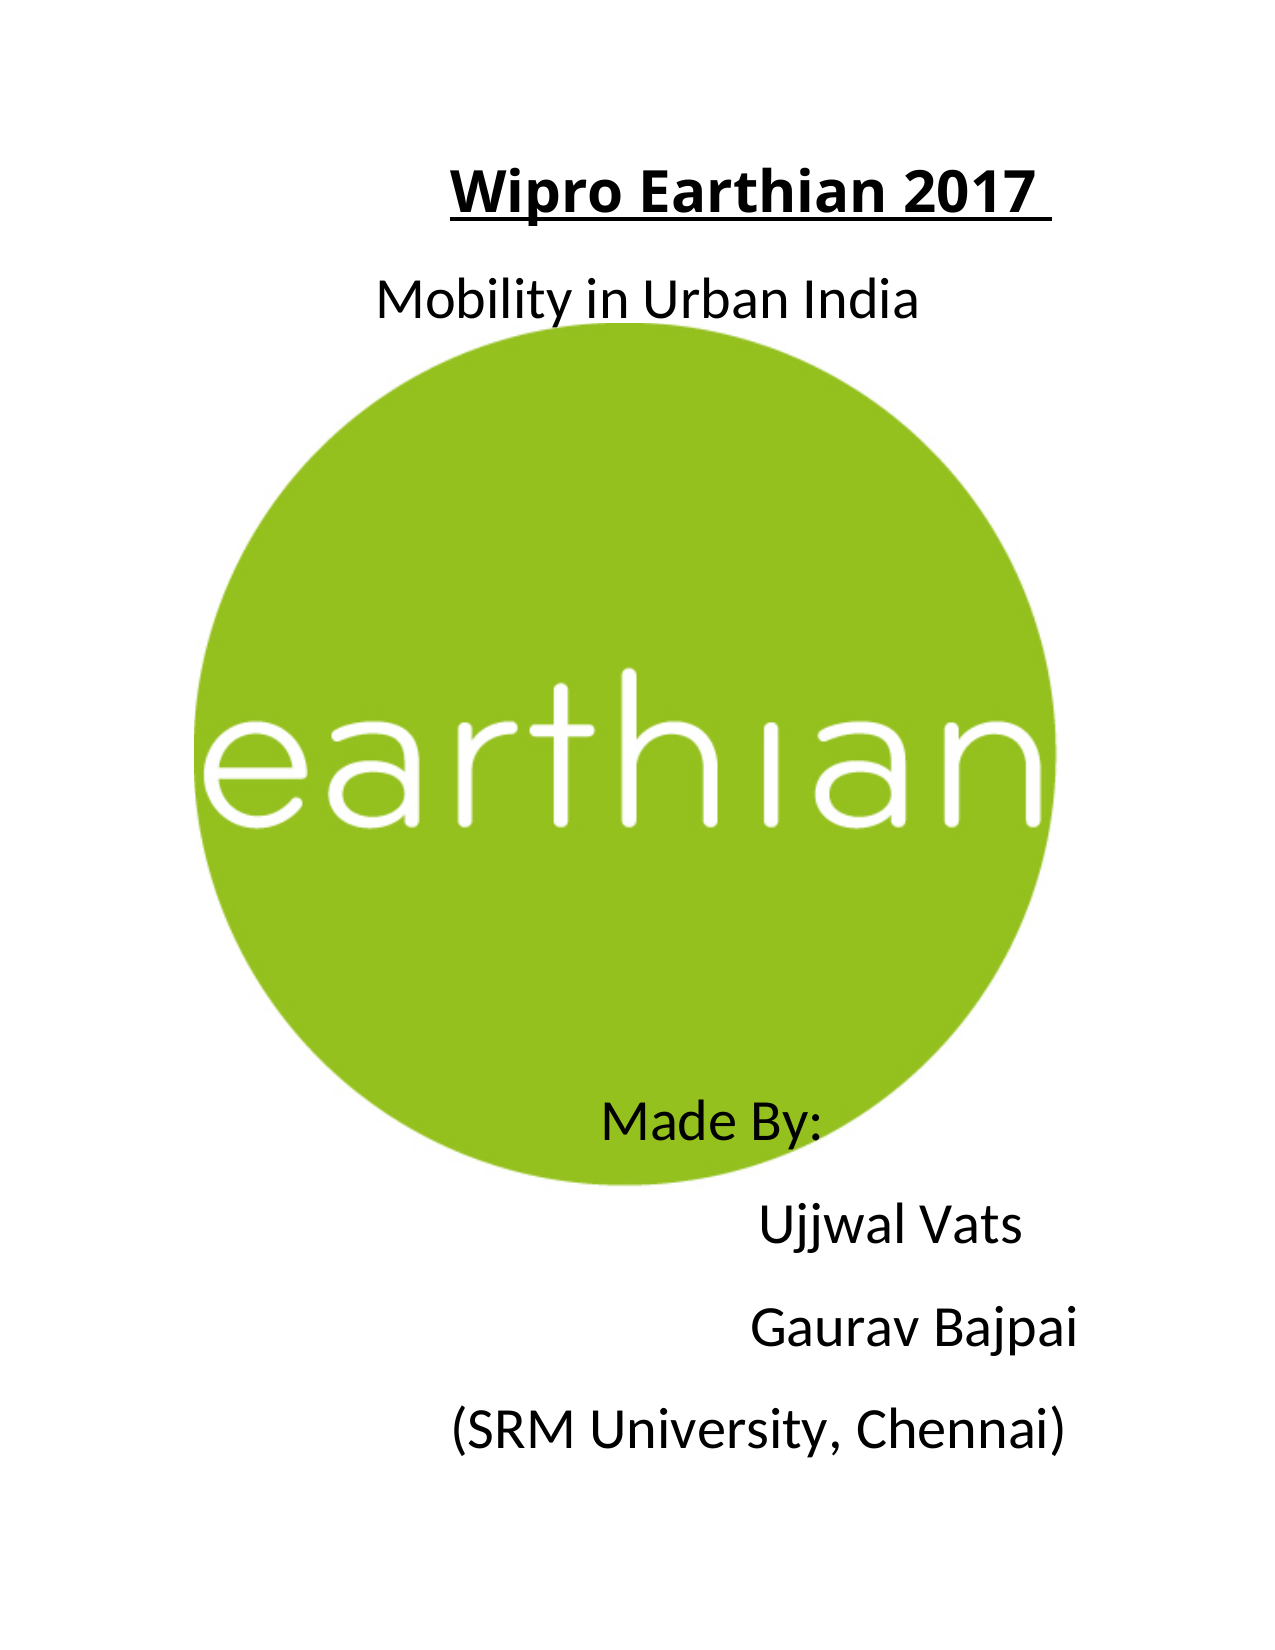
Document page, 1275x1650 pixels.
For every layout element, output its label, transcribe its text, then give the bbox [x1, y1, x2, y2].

picture [194, 323, 1059, 1195]
text (SRM University, Chennai) [150, 1392, 1125, 1463]
text Gaurav Bajpai [150, 1289, 1125, 1361]
text Mobility in Urban India [375, 262, 1125, 333]
text Wipro Earthian 2017 [375, 150, 1125, 229]
text Ujjwal Vats [525, 1187, 1125, 1258]
text Made By: [525, 1084, 1125, 1155]
